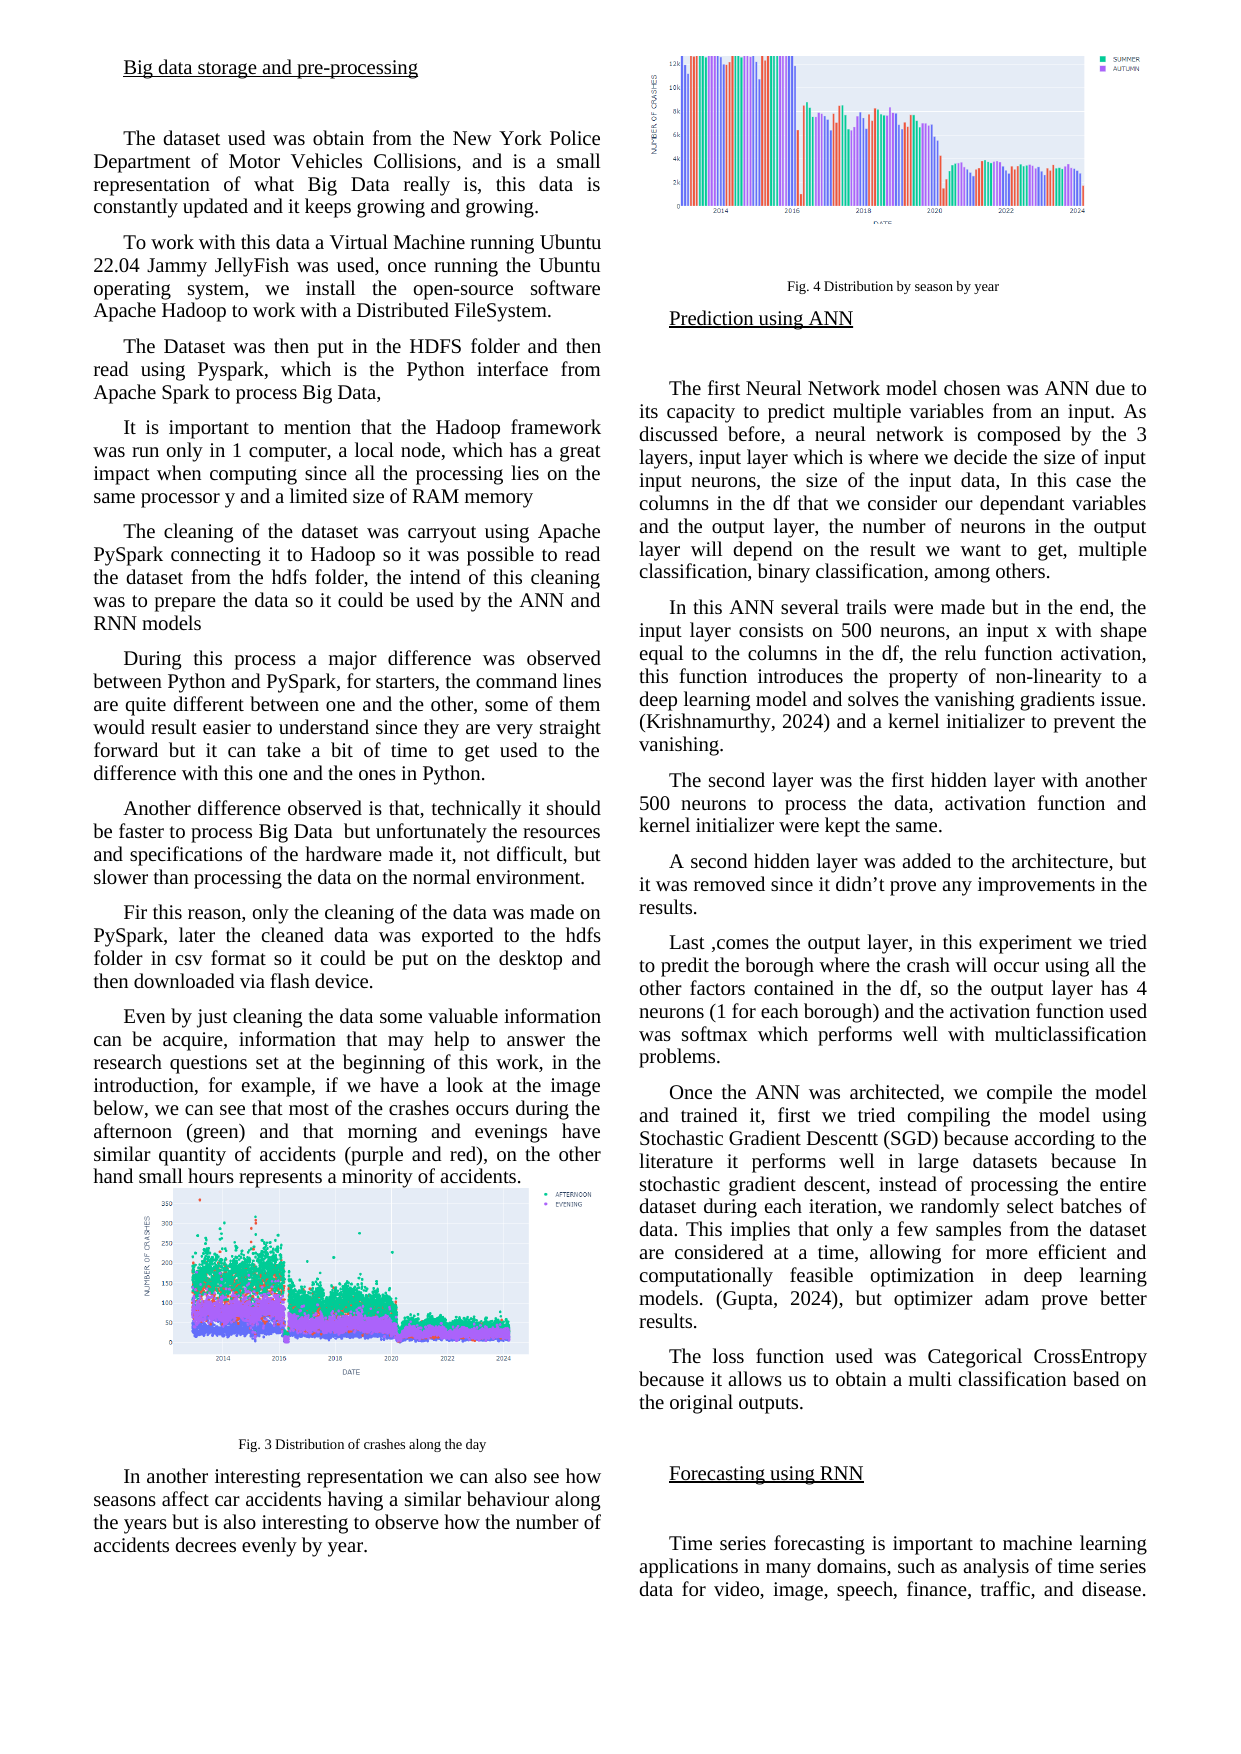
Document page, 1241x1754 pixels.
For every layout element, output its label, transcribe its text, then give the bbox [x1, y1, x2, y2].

picture [123, 1188, 603, 1380]
text Last ,comes the output layer, in this experiment we tried to predit the borough where the crash will occur using all the other factors contained in the df, so the output layer has 4 neurons (1 for each borough) and the activation function used was softmax which performs well with multiclassification problems. [639, 931, 1147, 1068]
text Fig. 4 Distribution by season by year [639, 278, 1147, 294]
text During this process a major difference was observed between Python and PySpark, for starters, the command lines are quite different between one and the other, some of them would result easier to understand since they are very straight forward but it can take a bit of time to get used to the difference with this one and the ones in Python. [93, 647, 601, 784]
text Prediction using ANN [639, 307, 1147, 329]
text In this ANN several trails were made but in the end, the input layer consists on 500 neurons, an input x with shape equal to the columns in the df, the relu function activation, this function introduces the property of non-linearity to a deep learning model and solves the vanishing gradients issue. and a kernel initializer to prevent the vanishing. [639, 596, 1147, 756]
picture [638, 56, 1146, 224]
text The Dataset was then put in the HDFS folder and then read using Pyspark, which is the Python interface from Apache Spark to process Big Data, [93, 335, 601, 404]
text A second hidden layer was added to the architecture, but it was removed since it didn’t prove any improvements in the results. [639, 850, 1147, 919]
text Fir this reason, only the cleaning of the data was made on PySpark, later the cleaned data was exported to the hdfs folder in csv format so it could be put on the desktop and then downloaded via flash device. [93, 901, 601, 993]
text To work with this data a Virtual Machine running Ubuntu 22.04 Jammy JellyFish was used, once running the Ubuntu operating system, we install the open-source software Apache Hadoop to work with a Distributed FileSystem. [93, 231, 601, 322]
text It is important to mention that the Hadoop framework was run only in 1 computer, a local node, which has a great impact when computing since all the processing lies on the same processor y and a limited size of RAM memory [93, 416, 601, 508]
text The second layer was the first hidden layer with another 500 neurons to process the data, activation function and kernel initializer were kept the same. [639, 769, 1147, 837]
text Big data storage and pre-processing [93, 56, 601, 79]
text Forecasting using RNN [639, 1462, 1147, 1485]
text Another difference observed is that, technically it should be faster to process Big Data but unfortunately the resources and specifications of the hardware made it, not difficult, but slower than processing the data on the normal environment. [93, 797, 601, 889]
text In another interesting representation we can also see how seasons affect car accidents having a similar behaviour along the years but is also interesting to observe how the number of accidents decrees evenly by year. [93, 1465, 601, 1557]
text The first Neural Network model chosen was ANN due to its capacity to predict multiple variables from an input. As discussed before, a neural network is composed by the 3 layers, input layer which is where we decide the size of input input neurons, the size of the input data, In this case the columns in the df that we consider our dependant variables and the output layer, the number of neurons in the output layer will depend on the result we want to get, multiple classification, binary classification, among others. [639, 377, 1147, 583]
text Even by just cleaning the data some valuable information can be acquire, information that may help to answer the research questions set at the beginning of this work, in the introduction, for example, if we have a look at the image below, we can see that most of the crashes occurs during the afternoon (green) and that morning and evenings have similar quantity of accidents (purple and red), on the other hand small hours represents a minority of accidents. [93, 1005, 601, 1188]
text The loss function used was Categorical CrossEntropy because it allows us to obtain a multi classification based on the original outputs. [639, 1346, 1147, 1414]
text The cleaning of the dataset was carryout using Apache PySpark connecting it to Hadoop so it was possible to read the dataset from the hdfs folder, the intend of this cleaning was to prepare the data so it could be used by the ANN and RNN models [93, 520, 601, 635]
text Once the ANN was architected, we compile the model and trained it, first we tried compiling the model using Stochastic Gradient Descentt (SGD) because according to the literature it performs well in large datasets because In stochastic gradient descent, instead of processing the entire dataset during each iteration, we randomly select batches of data. This implies that only a few samples from the dataset are considered at a time, allowing for more efficient and computationally feasible optimization in deep learning models., but optimizer adam prove better results. [639, 1081, 1147, 1333]
text Fig. 3 Distribution of crashes along the day [93, 1437, 601, 1453]
text The dataset used was obtain from the New York Police Department of Motor Vehicles Collisions, and is a small representation of what Big Data really is, this data is constantly updated and it keeps growing and growing. [93, 127, 601, 218]
